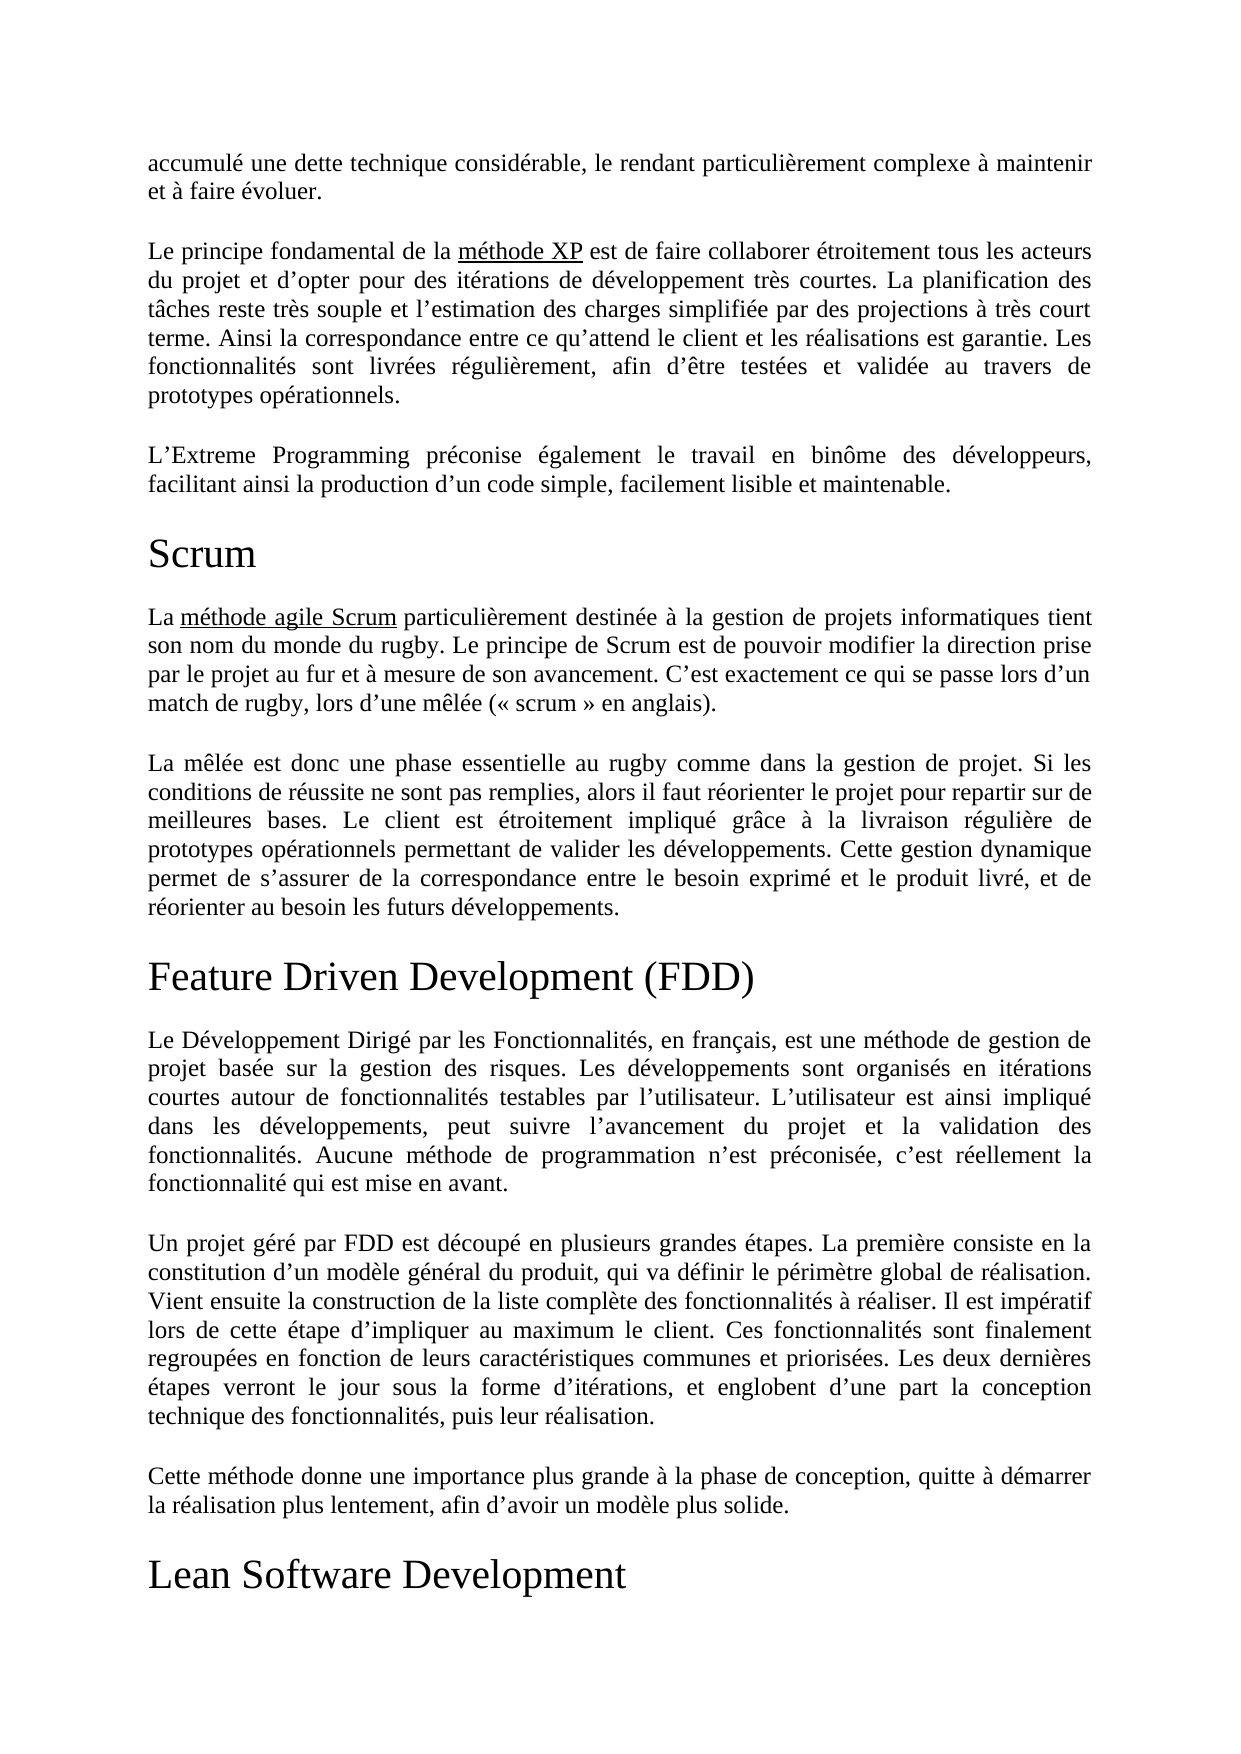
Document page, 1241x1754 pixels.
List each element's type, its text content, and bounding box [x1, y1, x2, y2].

text L’Extreme Programming préconise également le travail en binôme des développeurs, facilitant ainsi la production d’un code simple, facilement lisible et maintenable. [148, 440, 1093, 498]
text Le Développement Dirigé par les Fonctionnalités, en français, est une méthode de gestion de projet basée sur la gestion des risques. Les développements sont organisés en itérations courtes autour de fonctionnalités testables par l’utilisateur. L’utilisateur est ainsi impliqué dans les développements, peut suivre l’avancement du projet et la validation des fonctionnalités. Aucune méthode de programmation n’est préconisée, c’est réellement la fonctionnalité qui est mise en avant. [148, 1025, 1093, 1197]
text Feature Driven Development (FDD) [148, 952, 1093, 1000]
text Scrum [148, 529, 1093, 577]
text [148, 148, 1093, 205]
text Un projet géré par FDD est découpé en plusieurs grandes étapes. La première consiste en la constitution d’un modèle général du produit, qui va définir le périmètre global de réalisation. Vient ensuite la construction de la liste complète des fonctionnalités à réaliser. Il est impératif lors de cette étape d’impliquer au maximum le client. Ces fonctionnalités sont finalement regroupées en fonction de leurs caractéristiques communes et priorisées. Les deux dernières étapes verront le jour sous la forme d’itérations, et englobent d’une part la conception technique des fonctionnalités, puis leur réalisation. [148, 1228, 1093, 1430]
text Lean Software Development [148, 1550, 1093, 1598]
text La méthode agile Scrum particulièrement destinée à la gestion de projets informatiques tient son nom du monde du rugby. Le principe de Scrum est de pouvoir modifier la direction prise par le projet au fur et à mesure de son avancement. C’est exactement ce qui se passe lors d’un match de rugby, lors d’une mêlée (« scrum » en anglais). [148, 602, 1093, 717]
text Cette méthode donne une importance plus grande à la phase de conception, quitte à démarrer la réalisation plus lentement, afin d’avoir un modèle plus solide. [148, 1461, 1093, 1518]
text La mêlée est donc une phase essentielle au rugby comme dans la gestion de projet. Si les conditions de réussite ne sont pas remplies, alors il faut réorienter le projet pour repartir sur de meilleures bases. Le client est étroitement impliqué grâce à la livraison régulière de prototypes opérationnels permettant de valider les développements. Cette gestion dynamique permet de s’assurer de la correspondance entre le besoin exprimé et le produit livré, et de réorienter au besoin les futurs développements. [148, 748, 1093, 921]
text Le principe fondamental de la méthode XP est de faire collaborer étroitement tous les acteurs du projet et d’opter pour des itérations de développement très courtes. La planification des tâches reste très souple et l’estimation des charges simplifiée par des projections à très court terme. Ainsi la correspondance entre ce qu’attend le client et les réalisations est garantie. Les fonctionnalités sont livrées régulièrement, afin d’être testées et validée au travers de prototypes opérationnels. [148, 236, 1093, 409]
